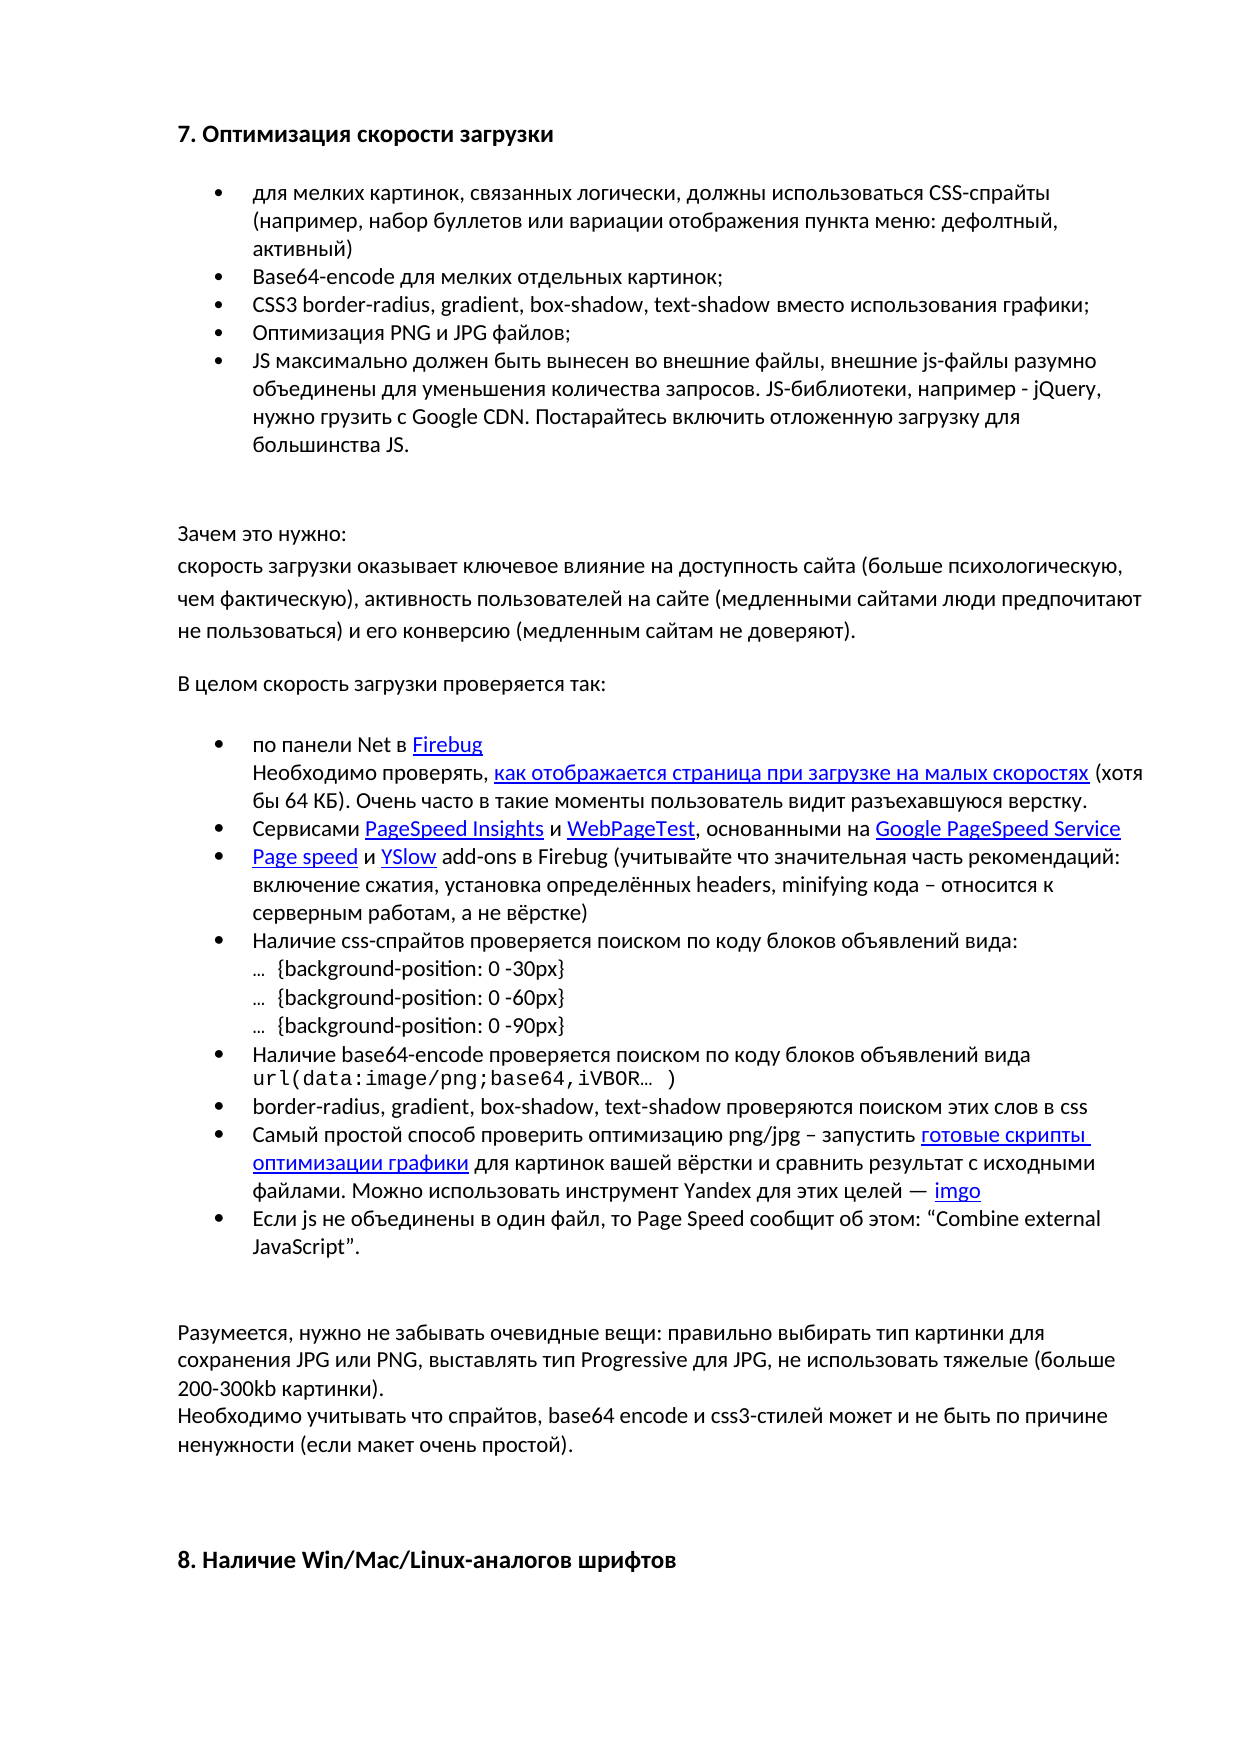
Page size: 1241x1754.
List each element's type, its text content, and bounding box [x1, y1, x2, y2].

text Разумеется, нужно не забывать очевидные вещи: правильно выбирать тип картинки для сохранения JPG или PNG, выставлять тип Progressive для JPG, не использовать тяжелые (больше 200-300kb картинки). Необходимо учитывать что спрайтов, base64 encode и css3-стилей может и не быть по причине ненужности (если макет очень простой). [177, 1289, 1152, 1458]
list Если js не объединены в один файл, то Page Speed сообщит об этом: “Combine external JavaScript”. [215, 1204, 1152, 1260]
list Base64-encode для мелких отдельных картинок; [215, 262, 1152, 290]
text скорость загрузки оказывает ключевое влияние на доступность сайта (больше психологическую, чем фактическую), активность пользователей на сайте (медленными сайтами люди предпочитают не пользоваться) и его конверсию (медленным сайтам не доверяют). [177, 552, 1152, 644]
list Самый простой способ проверить оптимизацию png/jpg – запустить готовые скрипты оптимизации графики для картинок вашей вёрстки и сравнить результат с исходными файлами. Можно использовать инструмент Yandex для этих целей — imgo [215, 1120, 1152, 1204]
list по панели Net в Firebug Необходимо проверять, как отображается страница при загрузке на малых скоростях (хотя бы 64 КБ). Очень часто в такие моменты пользователь видит разъехавшуюся верстку. [215, 730, 1152, 814]
list Оптимизация PNG и JPG файлов; [215, 318, 1152, 346]
text Зачем это нужно: [177, 487, 1152, 547]
list Page speed и YSlow add-ons в Firebug (учитывайте что значительная часть рекомендаций: включение сжатия, установка определённых headers, minifying кода – относится к серверным работам, а не вёрстке) [215, 842, 1152, 926]
list Наличие css-спрайтов проверяется поиском по коду блоков объявлений вида: … {background-position: 0 -30px} … {background-position: 0 -60px} … {background-position: 0 -90px} [215, 926, 1152, 1040]
subtitle 8. Наличие Win/Mac/Linux-аналогов шрифтов [177, 1544, 1152, 1574]
text В целом скорость загрузки проверяется так: [177, 669, 1152, 697]
list border-radius, gradient, box-shadow, text-shadow проверяются поиском этих слов в css [215, 1092, 1152, 1120]
list Наличие base64-encode проверяется поиском по коду блоков объявлений вида url(data:image/png;base64,iVBOR… ) [215, 1040, 1152, 1092]
list Сервисами PageSpeed Insights и WebPageTest, основанными на Google PageSpeed Service [215, 814, 1152, 842]
subtitle 7. Оптимизация скорости загрузки [177, 118, 1152, 149]
list CSS3 border-radius, gradient, box-shadow, text-shadow вместо использования графики; [215, 290, 1152, 318]
